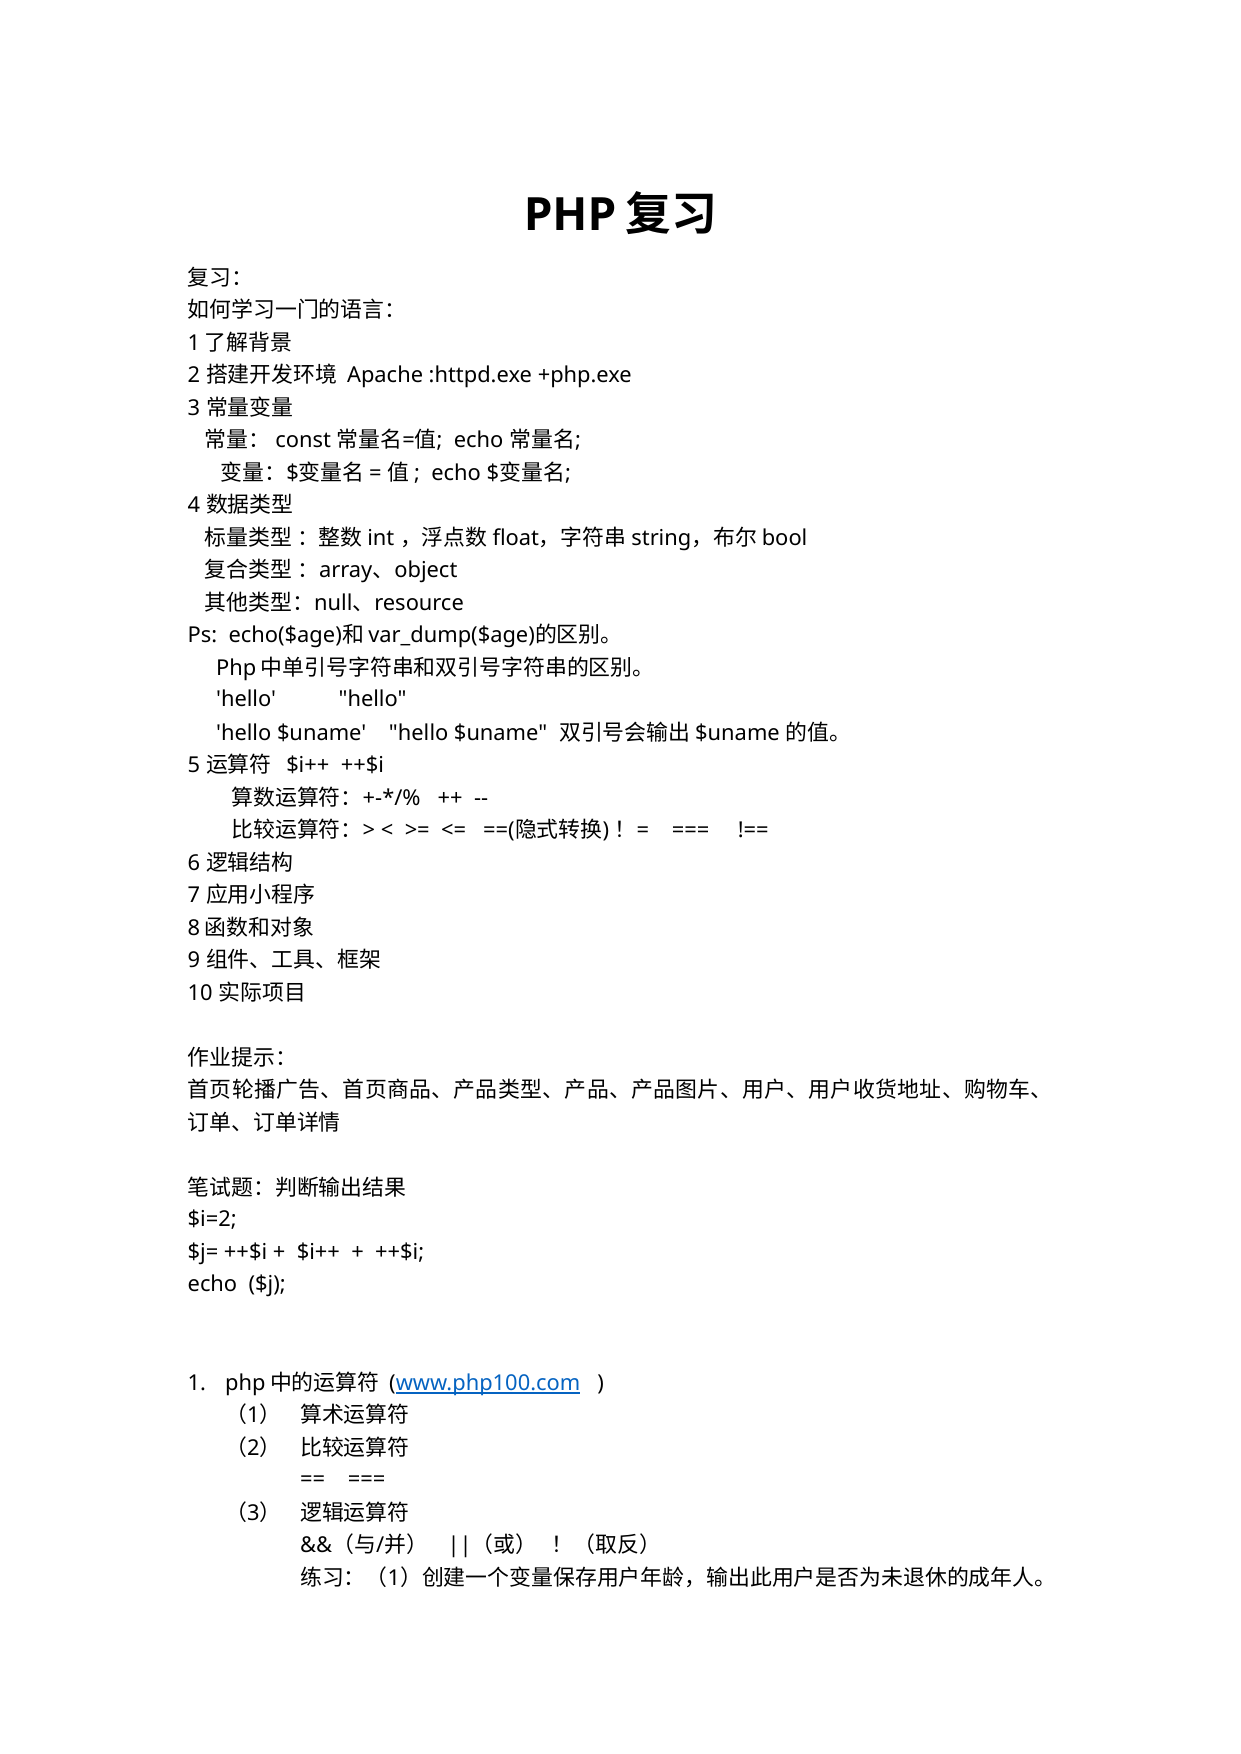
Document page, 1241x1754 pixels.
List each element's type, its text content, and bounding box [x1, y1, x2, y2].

text $i=2; [187, 1202, 1053, 1234]
list 算术运算符 [225, 1397, 1053, 1429]
text PHP复习 [187, 162, 1053, 259]
list 逻辑运算符 [225, 1494, 1053, 1527]
text 常量： const 常量名=值; echo 常量名; [187, 422, 1053, 454]
text 10 实际项目 [187, 974, 1053, 1007]
text 复习： [187, 259, 1053, 292]
text 笔试题：判断输出结果 [187, 1169, 1053, 1202]
text 'hello $uname' "hello $uname" 双引号会输出 $uname 的值。 [187, 714, 1053, 747]
text 如何学习一门的语言： [187, 292, 1053, 324]
text 6 逻辑结构 [187, 844, 1053, 877]
text 作业提示： [187, 1039, 1053, 1072]
list 比较运算符 [225, 1429, 1053, 1462]
text 算数运算符：+-*/% ++ -- [187, 779, 1053, 812]
text $j= ++$i + $i++ + ++$i; [187, 1234, 1053, 1267]
text 9 组件、工具、框架 [187, 942, 1053, 974]
text 其他类型：null、resource [187, 584, 1053, 617]
text 4 数据类型 [187, 487, 1053, 519]
text 'hello' "hello" [187, 682, 1053, 714]
list &&（与/并） ||（或） ！（取反） [300, 1527, 1053, 1559]
text 1了解背景 [187, 324, 1053, 357]
text 3 常量变量 [187, 389, 1053, 422]
text 比较运算符：> < >= <= ==(隐式转换) ！= === !== [187, 812, 1053, 844]
text 2 搭建开发环境 Apache :httpd.exe +php.exe [187, 357, 1053, 389]
text 8函数和对象 [187, 909, 1053, 942]
list 练习：（1）创建一个变量保存用户年龄，输出此用户是否为未退休的成年人。 [300, 1559, 1053, 1592]
list php中的运算符 (www.php100.com ) [187, 1364, 1053, 1397]
list == === [300, 1462, 1053, 1494]
text 7 应用小程序 [187, 877, 1053, 909]
text echo ($j); [187, 1267, 1053, 1299]
text Php中单引号字符串和双引号字符串的区别。 [187, 649, 1053, 682]
text 标量类型 ：整数int ，浮点数 float，字符串 string，布尔 bool [187, 519, 1053, 552]
text 首页轮播广告、首页商品、产品类型、产品、产品图片、用户、用户收货地址、购物车、订单、订单详情 [187, 1072, 1053, 1137]
text 5 运算符 $i++ ++$i [187, 747, 1053, 779]
text 变量：$变量名 = 值 ; echo $变量名; [187, 454, 1053, 487]
text 复合类型 ：array、object [187, 552, 1053, 584]
text Ps: echo($age)和var_dump($age)的区别。 [187, 617, 1053, 649]
